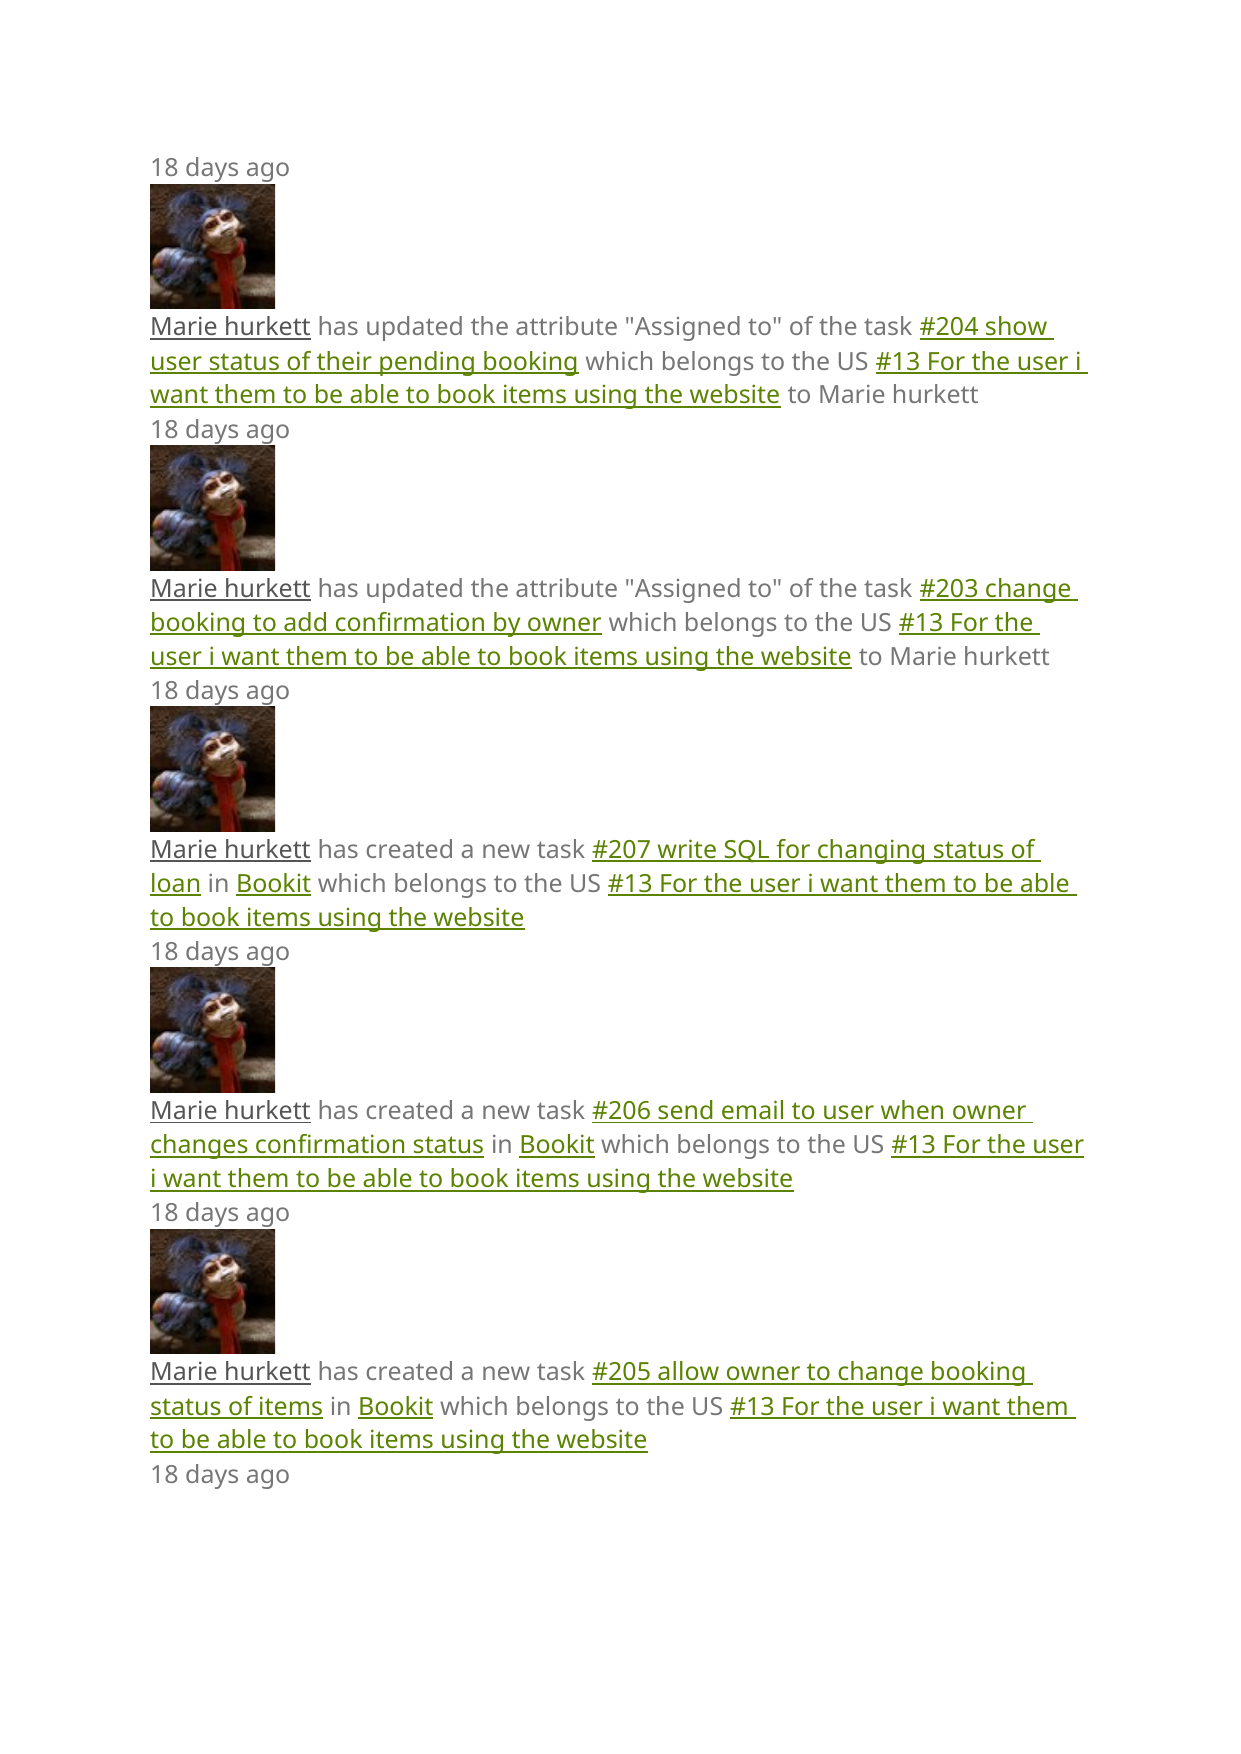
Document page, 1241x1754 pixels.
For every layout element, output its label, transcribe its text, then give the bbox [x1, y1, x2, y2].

picture [150, 967, 275, 1093]
text Marie hurkett has updated the attribute "Assigned to" of the task #204 show user status of their pending booking which belongs to the US #13 For the user i want them to be able to book items using the website to Marie hurkett [150, 309, 1090, 411]
text 18 days ago [150, 934, 1090, 968]
text 18 days ago [150, 1456, 1090, 1490]
picture [150, 445, 275, 571]
picture [150, 1229, 275, 1354]
text 18 days ago [150, 150, 1090, 184]
picture [150, 184, 275, 309]
text 18 days ago [150, 1195, 1090, 1229]
text 18 days ago [150, 672, 1090, 707]
text Marie hurkett has updated the attribute "Assigned to" of the task #203 change booking to add confirmation by owner which belongs to the US #13 For the user i want them to be able to book items using the website to Marie hurkett [150, 570, 1090, 672]
text Marie hurkett has created a new task #205 allow owner to change booking status of items in Bookit which belongs to the US #13 For the user i want them to be able to book items using the website [150, 1354, 1090, 1456]
text 18 days ago [150, 411, 1090, 445]
text Marie hurkett has created a new task #207 write SQL for changing status of loan in Bookit which belongs to the US #13 For the user i want them to be able to book items using the website [150, 832, 1090, 934]
picture [150, 706, 275, 832]
text Marie hurkett has created a new task #206 send email to user when owner changes confirmation status in Bookit which belongs to the US #13 For the user i want them to be able to book items using the website [150, 1093, 1090, 1195]
